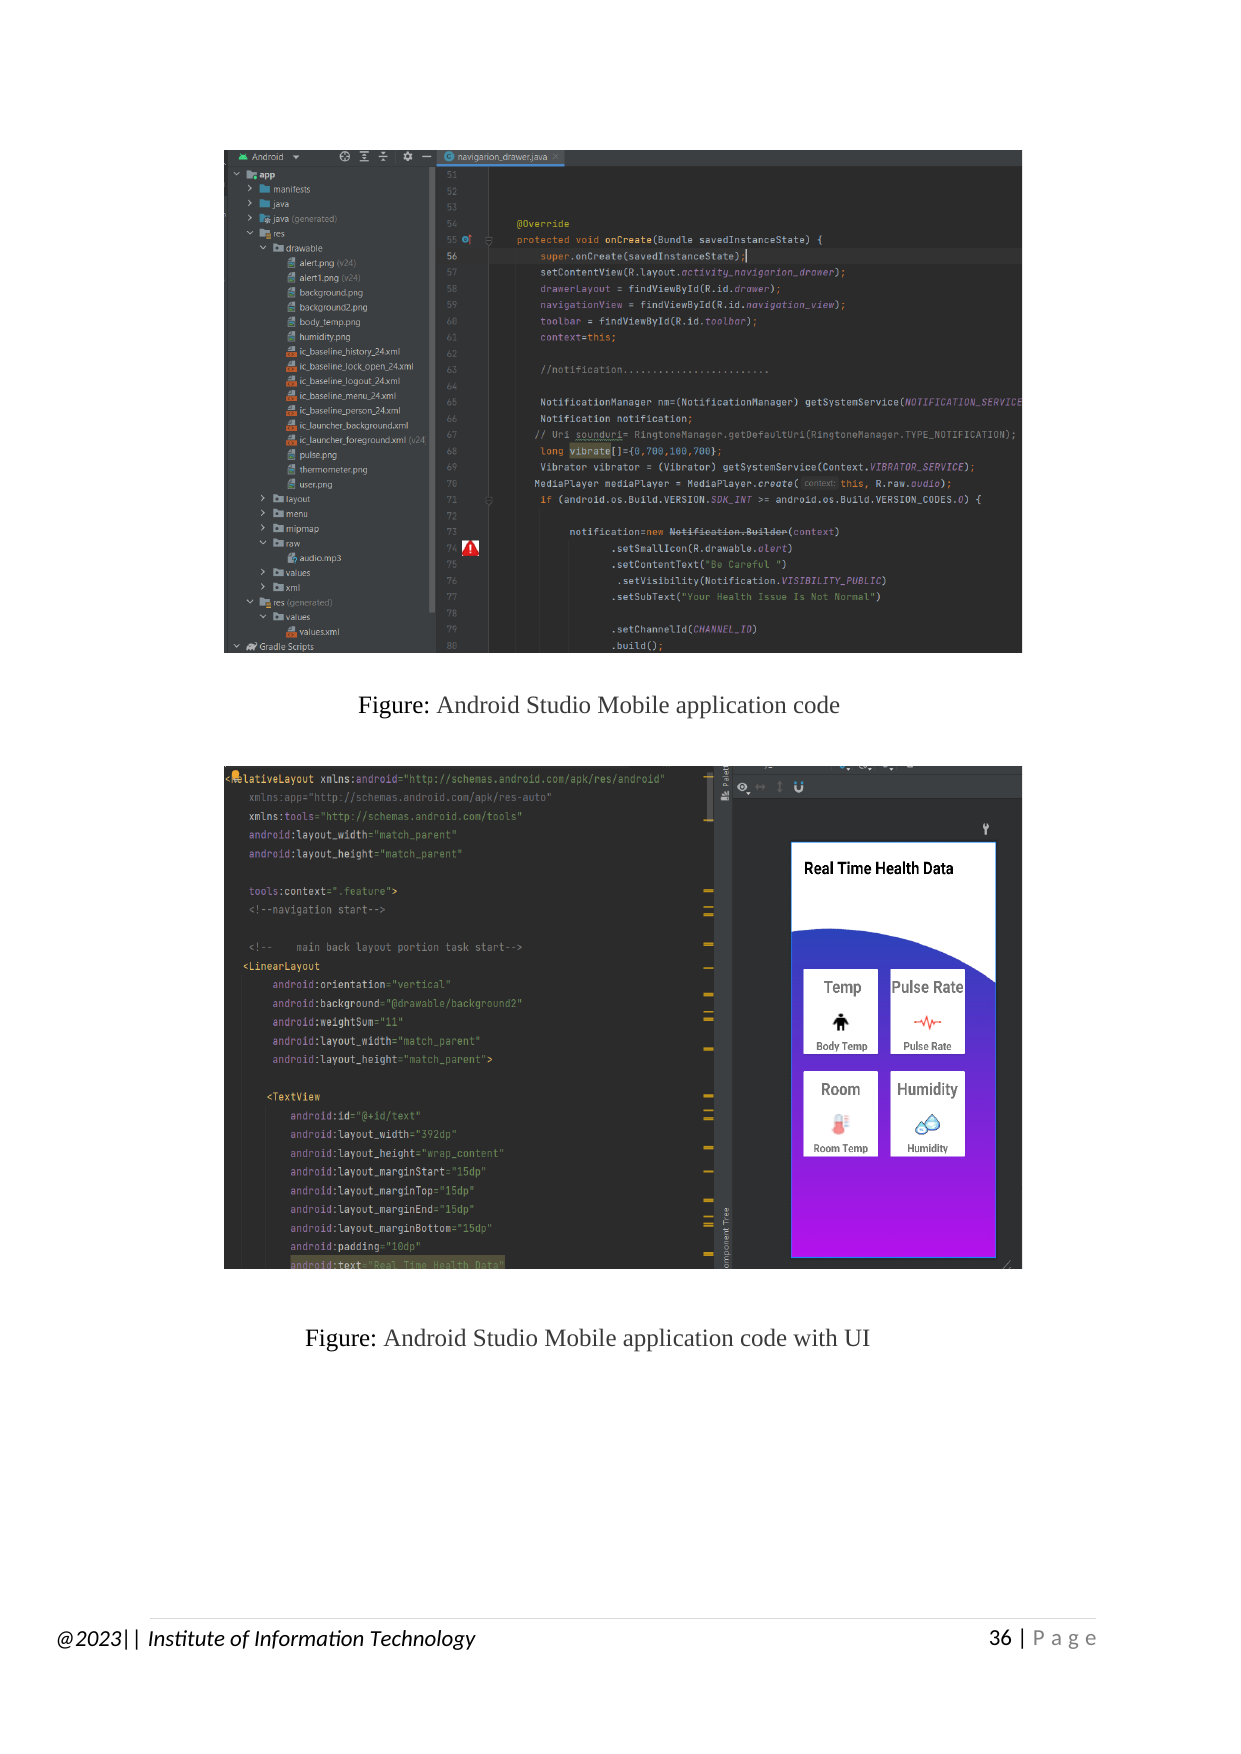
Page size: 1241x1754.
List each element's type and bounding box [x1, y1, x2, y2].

picture [224, 766, 1023, 1269]
picture [224, 150, 1023, 653]
